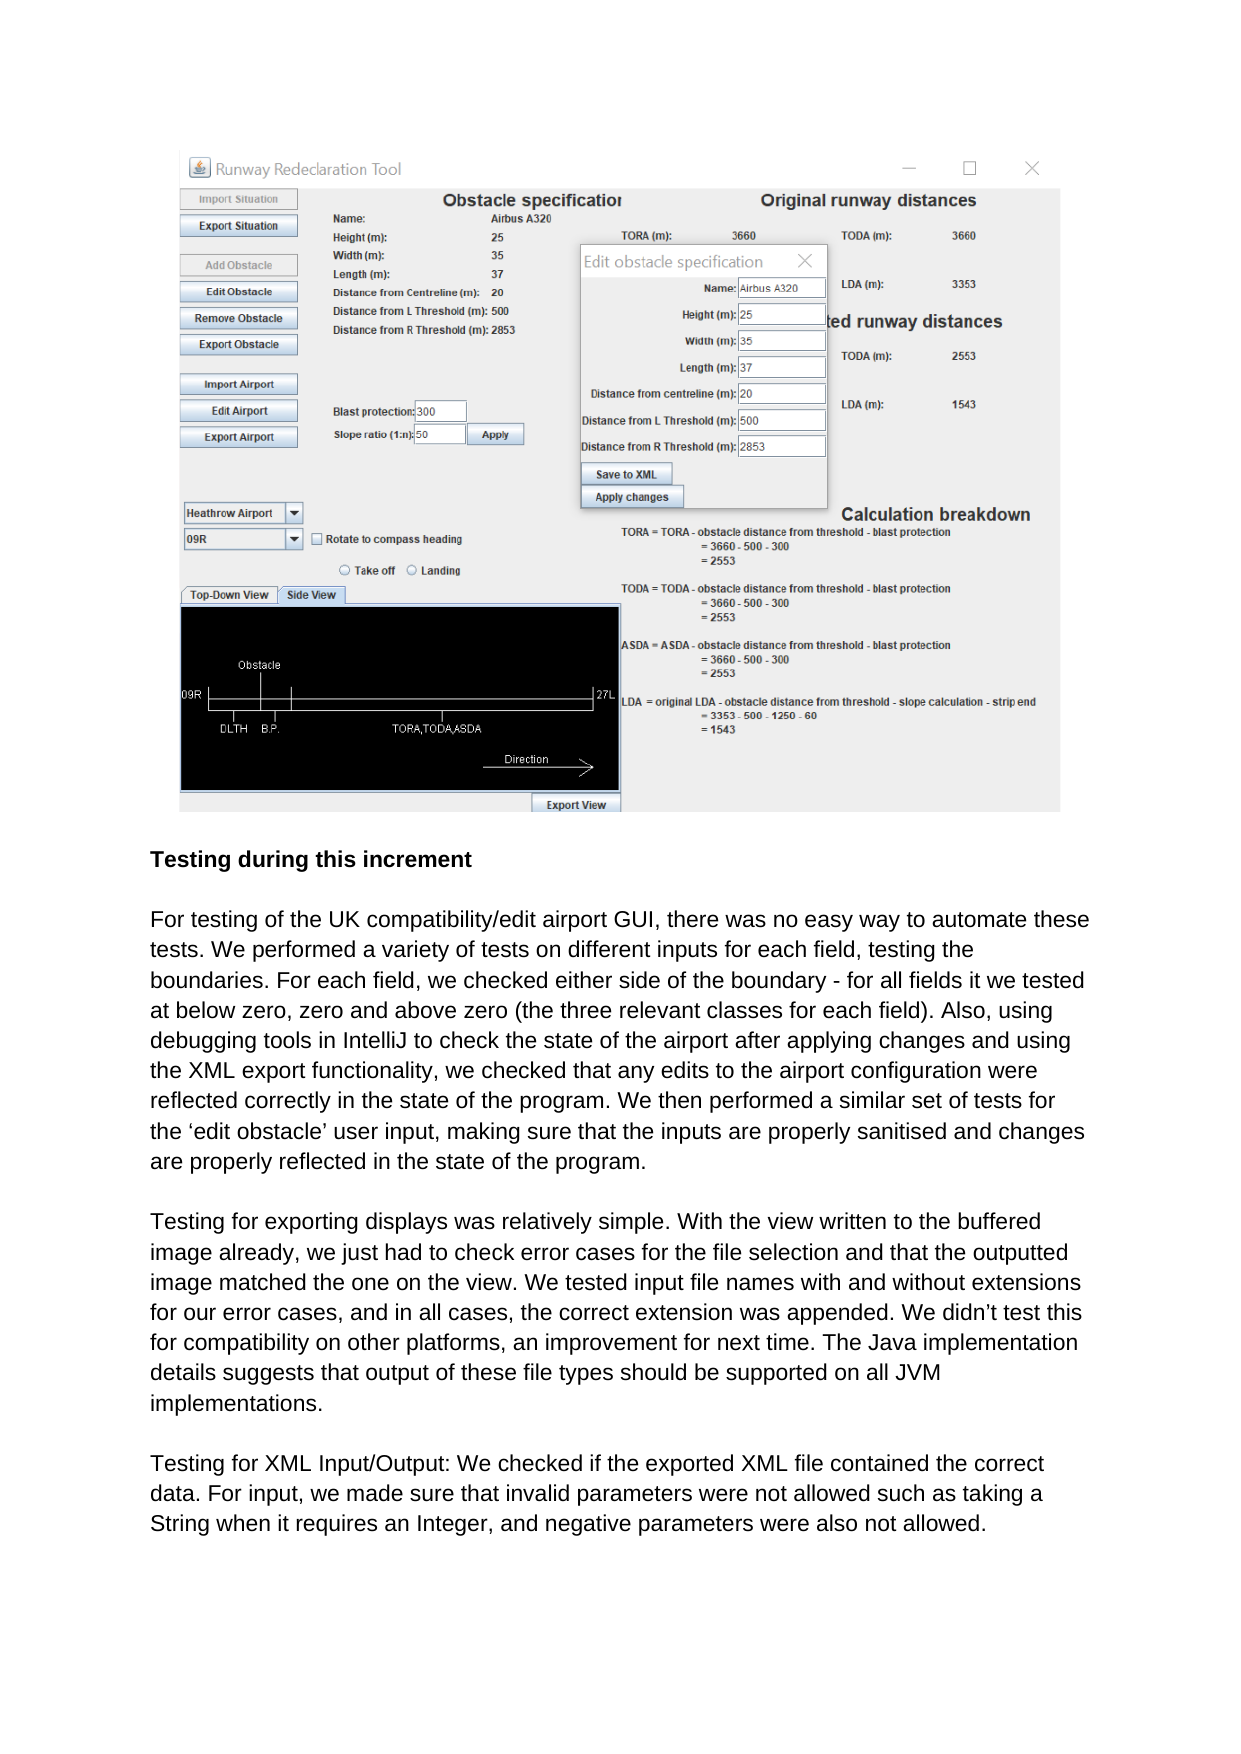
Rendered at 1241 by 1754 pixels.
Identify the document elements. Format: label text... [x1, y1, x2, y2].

text Testing for exporting displays was relatively simple. With the view written to the buffered image already, we just had to check error cases for the file selection and that the outputted image matched the one on the view. We tested input file names with and without extensions for our error cases, and in all cases, the correct extension was appended. We didn’t test this for compatibility on other platforms, an improvement for next time. The Java implementation details suggests that output of these file types should be supported on all JVM implementations. [150, 1208, 1090, 1416]
text For testing of the UK compatibility/edit airport GUI, there was no easy way to automate these tests. We performed a variety of tests on different inputs for each field, testing the boundaries. For each field, we checked either side of the boundary - for all fields it we tested at below zero, zero and above zero (the three relevant classes for each field). Also, using debugging tools in IntelliJ to check the state of the airport after applying changes and using the XML export functionality, we checked that any edits to the airport configuration were reflected correctly in the state of the program. We then performed a similar set of tests for the ‘edit obstacle’ user input, making sure that the inputs are properly sanitised and changes are properly reflected in the state of the program. [150, 906, 1090, 1174]
text Testing during this increment [150, 846, 1090, 872]
picture [179, 150, 1061, 812]
text Testing for XML Input/Output: We checked if the exported XML file contained the correct data. For input, we made sure that invalid parameters were not allowed such as taking a String when it requires an Integer, and negative parameters were also not allowed. [150, 1450, 1090, 1537]
